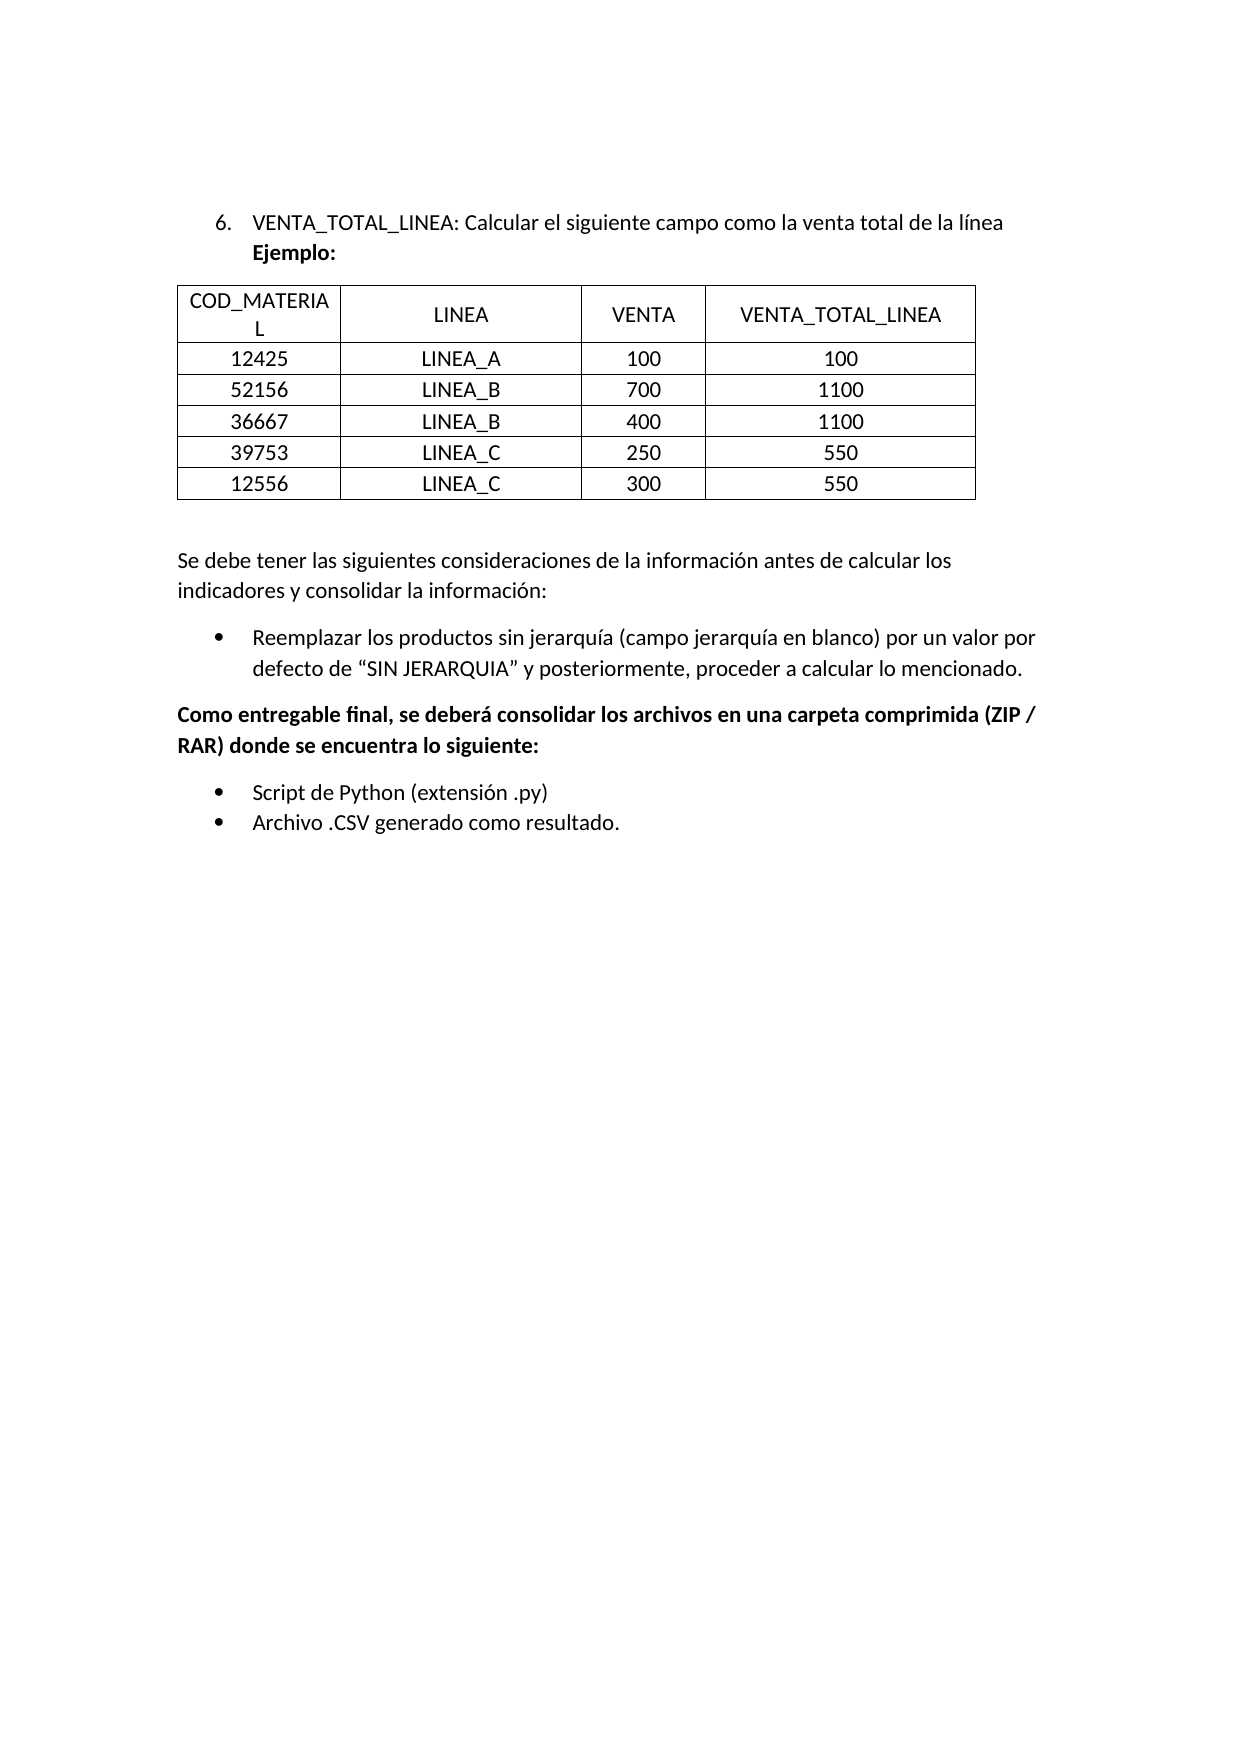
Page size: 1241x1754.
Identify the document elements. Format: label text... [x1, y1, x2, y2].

table_header VENTA_TOTAL_LINEA [706, 286, 975, 342]
table_cell 300 [582, 468, 705, 498]
table_cell LINEA_C [341, 437, 581, 467]
text Se debe tener las siguientes consideraciones de la información antes de calcular los indicadores y consolidar la información: [177, 546, 1063, 604]
table_cell 1100 [706, 375, 975, 405]
table_header VENTA [582, 286, 705, 342]
table_cell LINEA_B [341, 406, 581, 436]
table_cell 550 [706, 437, 975, 467]
table_cell 550 [706, 468, 975, 498]
list Script de Python (extensión .py) [215, 778, 1063, 806]
table_cell 250 [582, 437, 705, 467]
table_header COD_MATERIAL [178, 286, 340, 342]
list VENTA_TOTAL_LINEA: Calcular el siguiente campo como la venta total de la línea [215, 208, 1063, 236]
table_cell 400 [582, 406, 705, 436]
table_cell 100 [582, 343, 705, 373]
table_cell 100 [706, 343, 975, 373]
table_cell 36667 [178, 406, 340, 436]
table_cell LINEA_B [341, 375, 581, 405]
table_cell 12425 [178, 343, 340, 373]
list Ejemplo: [252, 238, 1063, 266]
list Reemplazar los productos sin jerarquía (campo jerarquía en blanco) por un valor por defecto de “SIN JERARQUIA” y posteriormente, proceder a calcular lo mencionado. [215, 623, 1063, 682]
list Archivo .CSV generado como resultado. [215, 808, 1063, 836]
table_cell 700 [582, 375, 705, 405]
text Como entregable final, se deberá consolidar los archivos en una carpeta comprimida (ZIP / RAR) donde se encuentra lo siguiente: [177, 701, 1063, 759]
table_cell 12556 [178, 468, 340, 498]
table_header LINEA [341, 286, 581, 342]
table_cell 1100 [706, 406, 975, 436]
table_cell LINEA_A [341, 343, 581, 373]
table_cell 52156 [178, 375, 340, 405]
table_cell 39753 [178, 437, 340, 467]
table_cell LINEA_C [341, 468, 581, 498]
